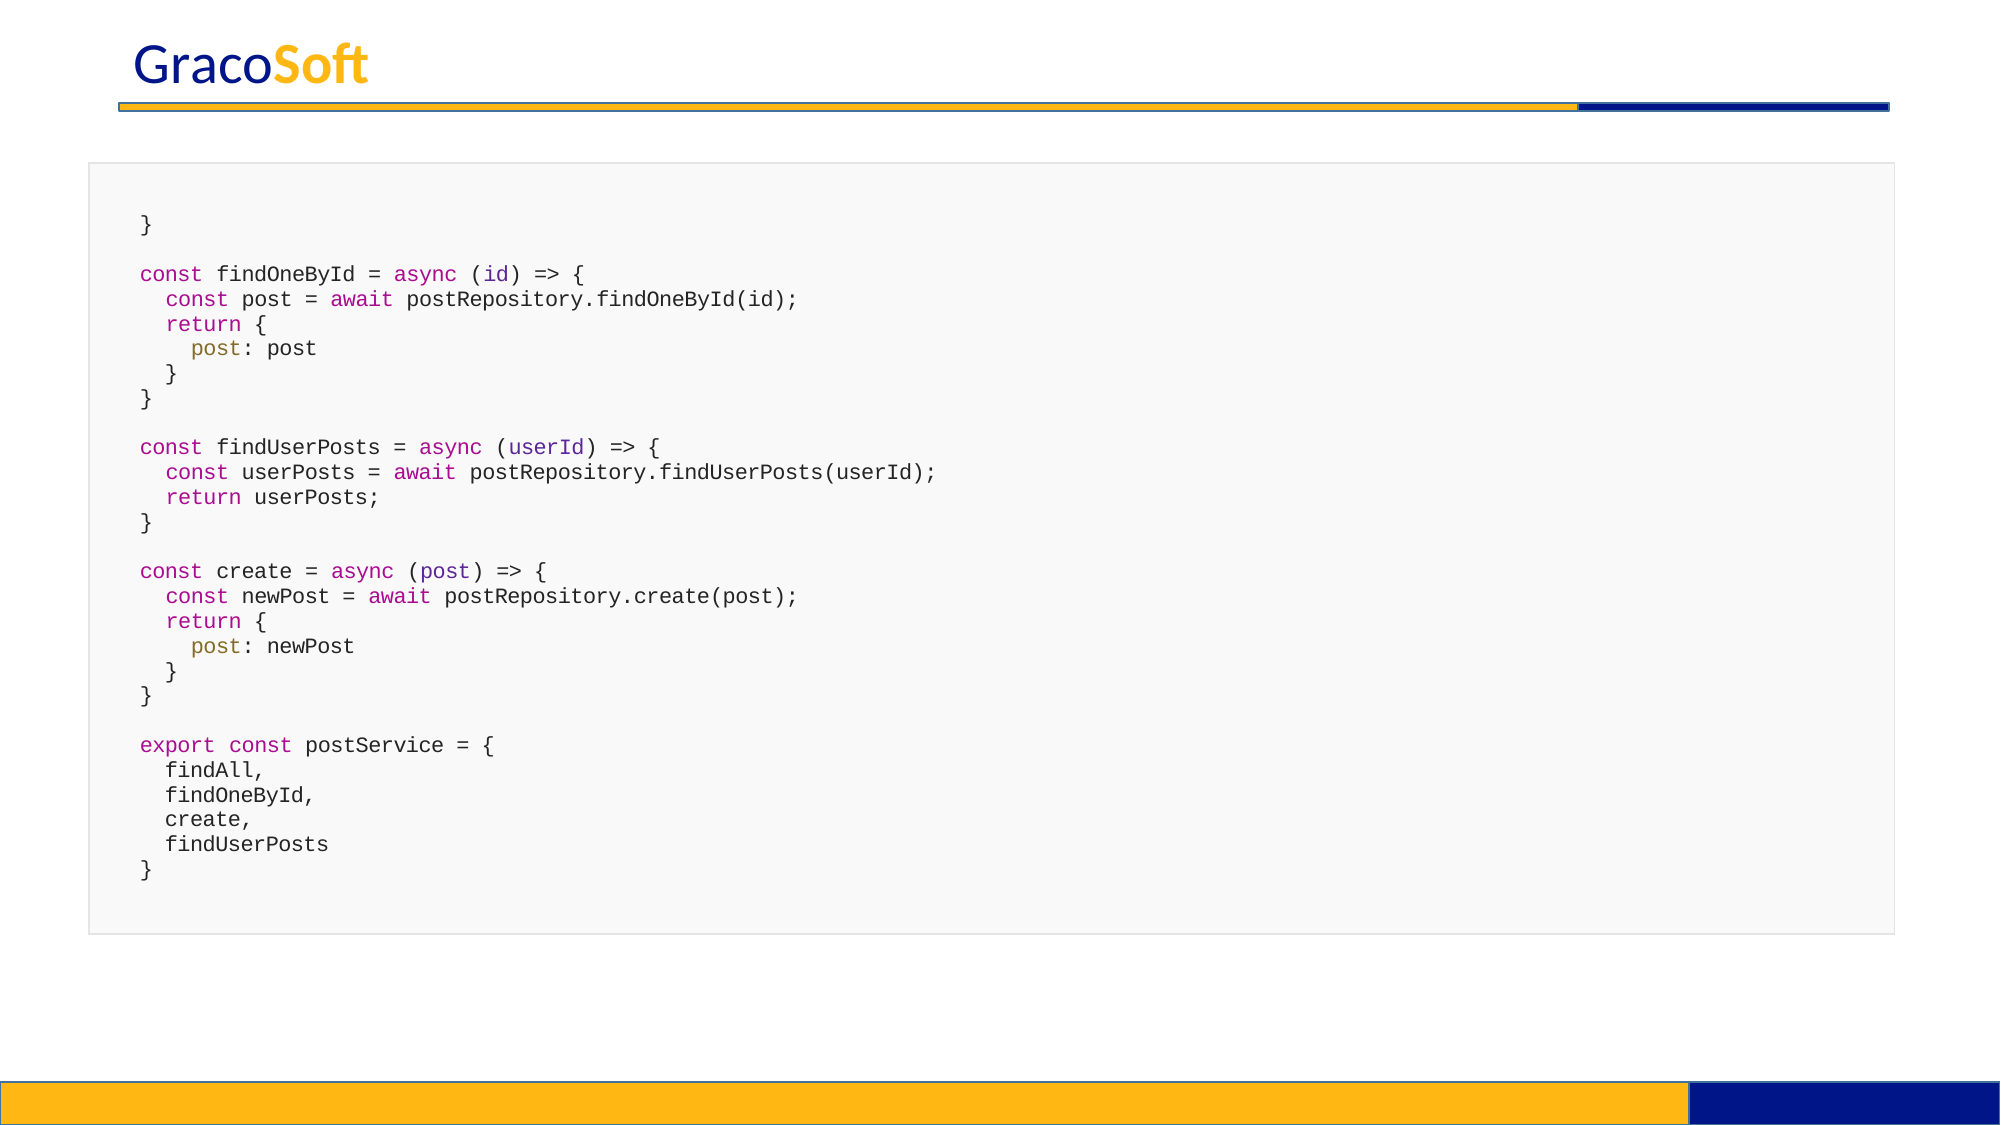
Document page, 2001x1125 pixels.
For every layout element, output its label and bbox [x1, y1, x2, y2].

text [90, 164, 1894, 933]
